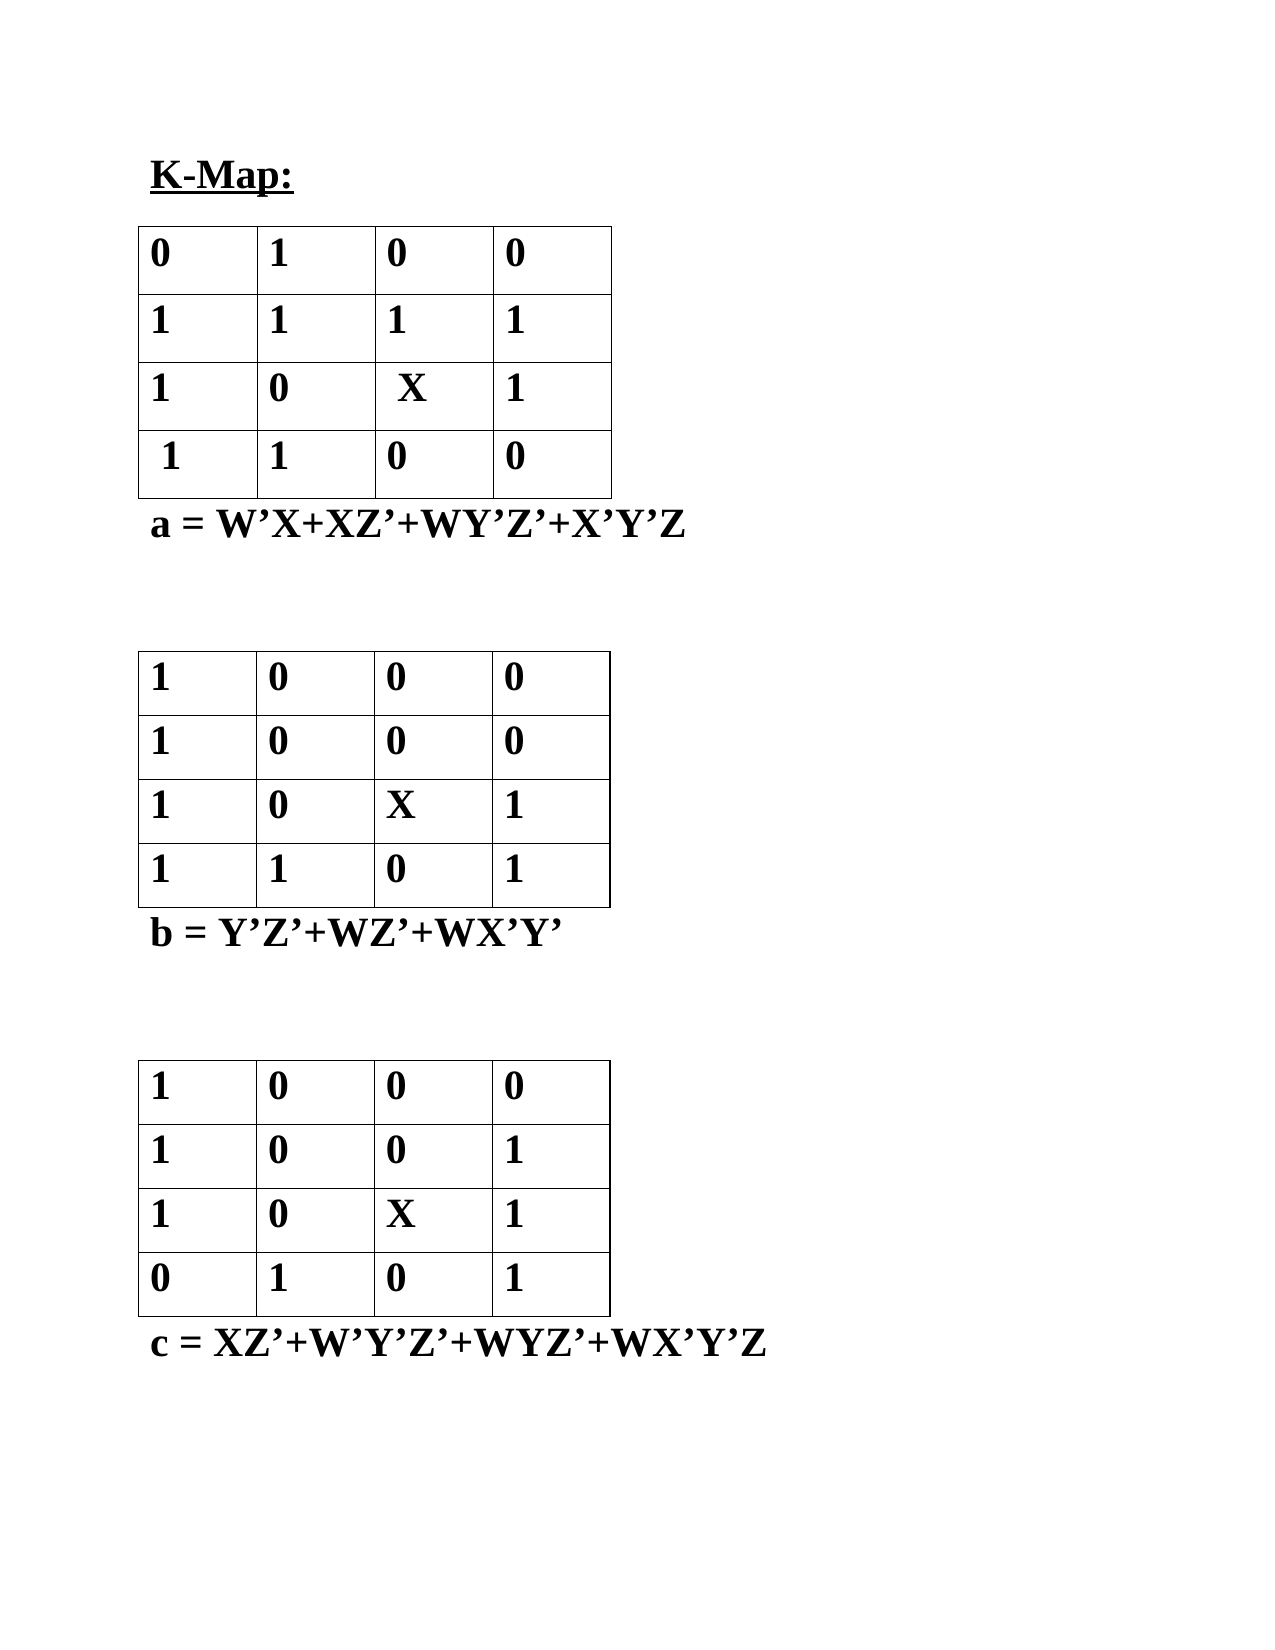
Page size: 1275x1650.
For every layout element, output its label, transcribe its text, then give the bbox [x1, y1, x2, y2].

table_cell 1 [493, 844, 609, 907]
table_cell 1 [376, 295, 493, 362]
table_cell 1 [258, 431, 375, 498]
table_header 1 [139, 652, 256, 714]
table_header 0 [375, 1061, 492, 1124]
table_cell 0 [493, 716, 609, 779]
table_header 0 [494, 227, 611, 294]
table_cell 1 [493, 1125, 609, 1188]
table_header 0 [376, 227, 493, 294]
text a = W’X+XZ’+WY’Z’+X’Y’Z [150, 499, 1125, 547]
table_cell 0 [375, 716, 492, 779]
table_cell 0 [258, 363, 375, 430]
table_header 0 [139, 227, 257, 294]
table_cell 1 [257, 844, 374, 907]
table_cell 0 [494, 431, 611, 498]
table_header 0 [493, 652, 609, 714]
table_cell 1 [493, 1253, 609, 1316]
table_header 0 [257, 652, 374, 714]
table_header 0 [375, 652, 492, 714]
table_cell 0 [375, 844, 492, 907]
table_cell 0 [257, 1189, 374, 1252]
table_cell 0 [257, 1125, 374, 1188]
table_cell 1 [139, 1189, 256, 1252]
table_cell X [375, 1189, 492, 1252]
table_cell 1 [258, 295, 375, 362]
text b = Y’Z’+WZ’+WX’Y’ [150, 908, 1125, 956]
table_header 1 [139, 1061, 256, 1124]
table_cell X [375, 780, 492, 843]
table_cell 1 [139, 780, 256, 843]
table_cell 0 [376, 431, 493, 498]
text K-Map: [150, 150, 1125, 198]
table_cell 1 [257, 1253, 374, 1316]
table_cell 1 [493, 1189, 609, 1252]
table_cell 0 [257, 716, 374, 779]
table_cell 1 [139, 716, 256, 779]
table_cell 1 [139, 363, 257, 430]
table_cell 0 [257, 780, 374, 843]
table_header 0 [493, 1061, 609, 1124]
text c = XZ’+W’Y’Z’+WYZ’+WX’Y’Z [150, 1317, 1125, 1365]
table_cell 1 [493, 780, 609, 843]
table_cell 1 [494, 363, 611, 430]
table_header 0 [257, 1061, 374, 1124]
table_cell 0 [375, 1253, 492, 1316]
table_header 1 [258, 227, 375, 294]
table_cell 0 [139, 1253, 256, 1316]
table_cell 1 [139, 295, 257, 362]
table_cell 1 [494, 295, 611, 362]
table_cell X [376, 363, 493, 430]
table_cell 1 [139, 1125, 256, 1188]
table_cell 1 [139, 431, 257, 498]
table_cell 1 [139, 844, 256, 907]
table_cell 0 [375, 1125, 492, 1188]
